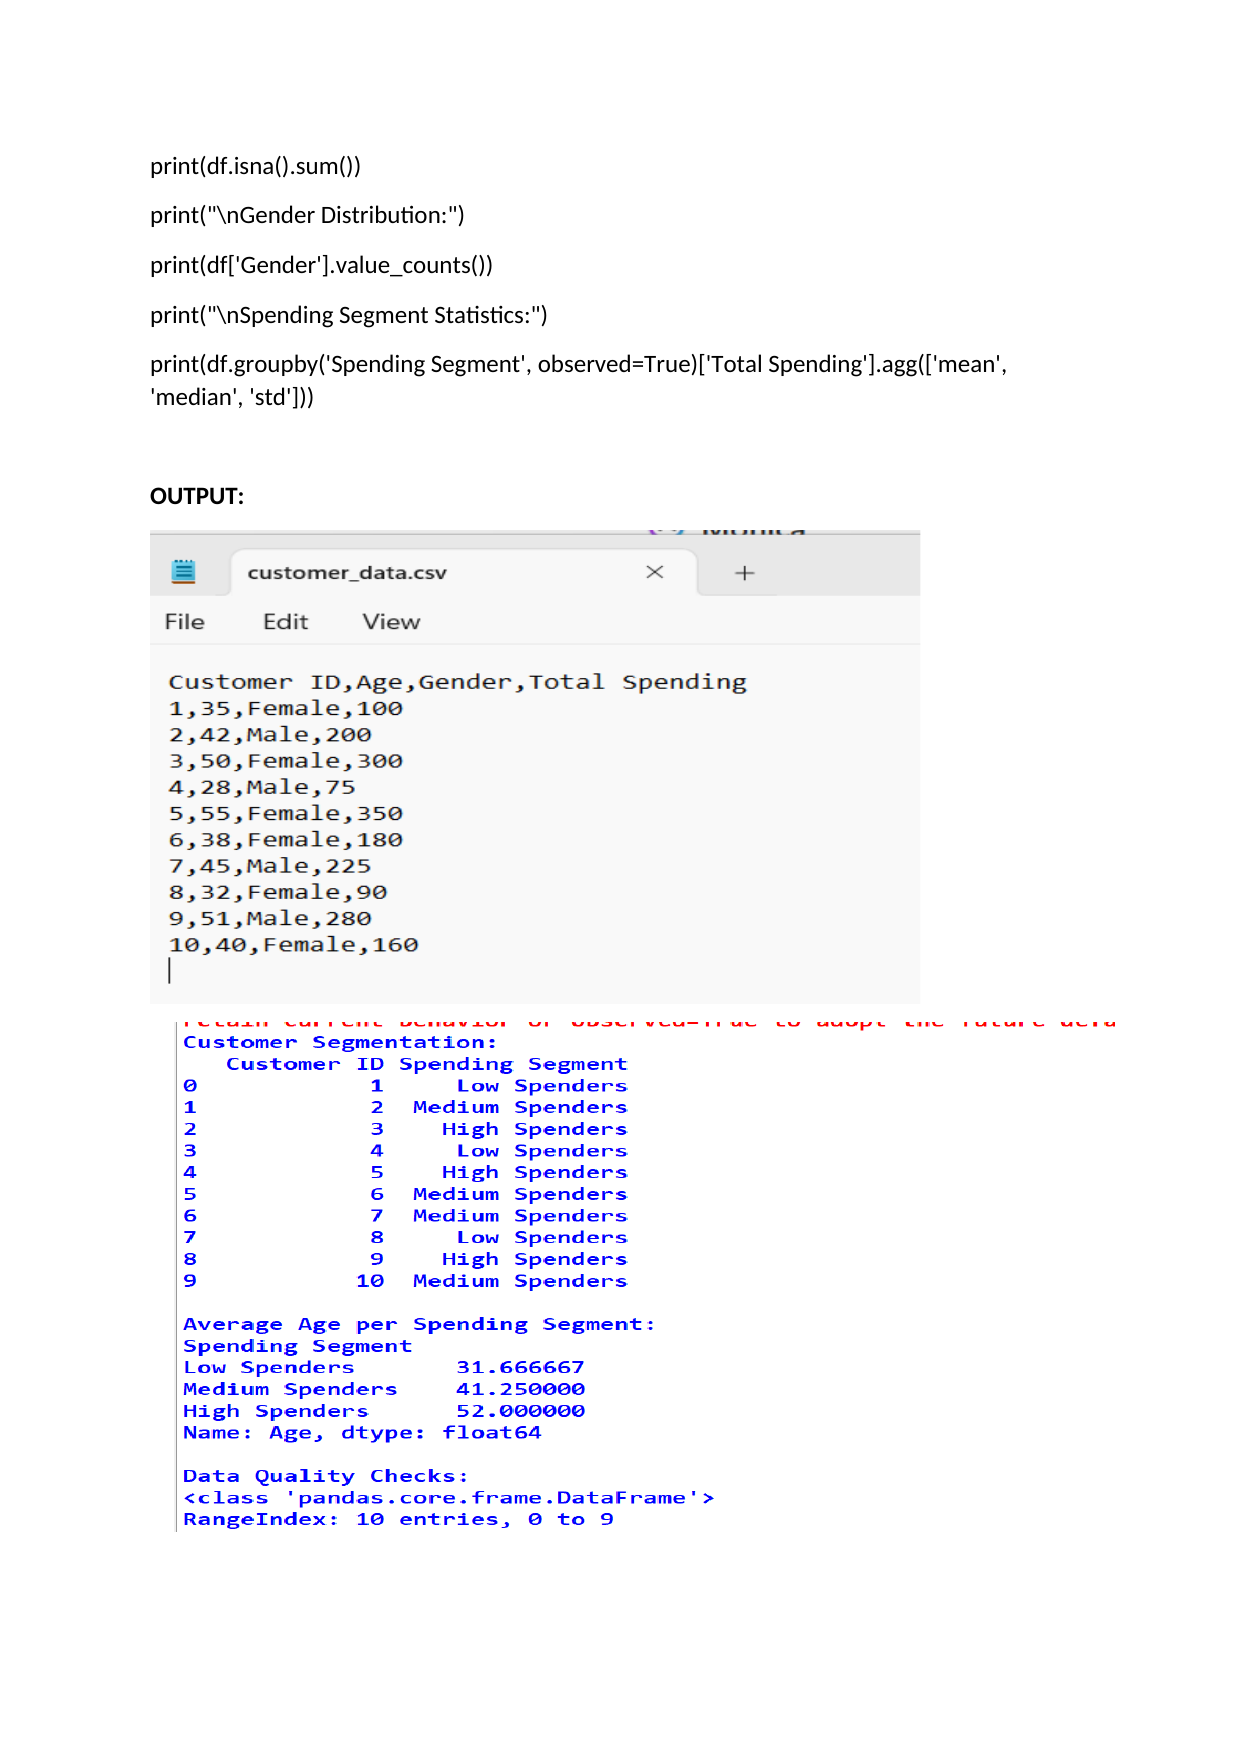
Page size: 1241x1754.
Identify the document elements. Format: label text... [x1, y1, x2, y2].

text print(df.isna().sum()) [150, 150, 1090, 181]
text print("\nGender Distribution:") [150, 199, 1090, 230]
text print(df.groupby('Spending Segment', observed=True)['Total Spending'].agg(['mean', 'median', 'std'])) [150, 348, 1090, 412]
picture [150, 530, 921, 1004]
picture [150, 1022, 1115, 1532]
text print(df['Gender'].value_counts()) [150, 249, 1090, 280]
text print("\nSpending Segment Statistics:") [150, 299, 1090, 329]
text OUTPUT: [150, 480, 1090, 511]
